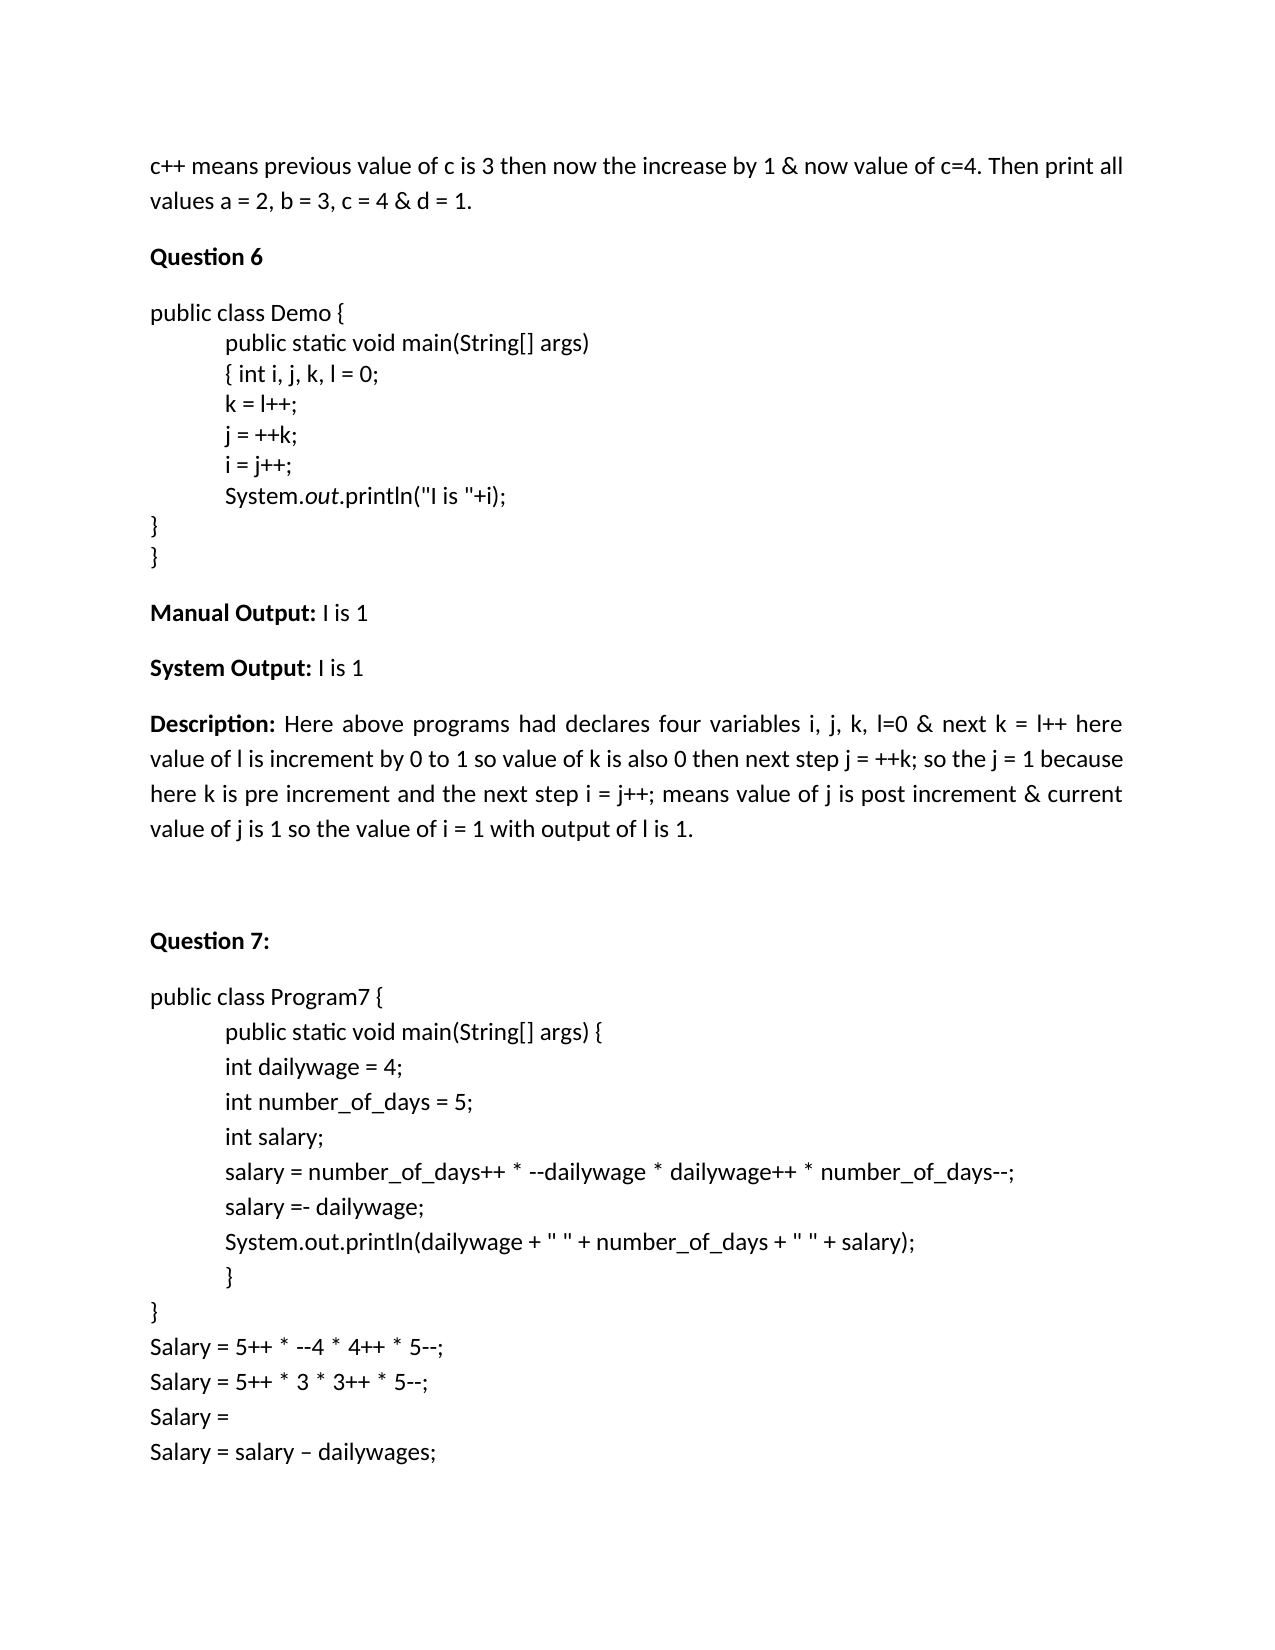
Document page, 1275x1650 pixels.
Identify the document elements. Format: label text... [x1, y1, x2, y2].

text Question 7: [150, 925, 1125, 956]
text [150, 150, 1125, 216]
text System.out.println("I is "+i); [225, 480, 1125, 510]
text { int i, j, k, l = 0; [225, 358, 1125, 388]
text k = l++; [225, 388, 1125, 419]
text public static void main(String[] args) [225, 327, 1125, 358]
text } [150, 1296, 1125, 1326]
text } [150, 541, 1125, 571]
text Salary = [150, 1401, 1125, 1431]
text Salary = 5++ * --4 * 4++ * 5--; [150, 1331, 1125, 1361]
text System.out.println(dailywage + " " + number_of_days + " " + salary); [150, 1226, 1125, 1256]
text } [150, 510, 1125, 541]
text public class Demo { [150, 297, 1125, 327]
text i = j++; [225, 449, 1125, 480]
text Question 6 [150, 241, 1125, 271]
text salary =- dailywage; [150, 1191, 1125, 1221]
text Salary = salary – dailywages; [150, 1436, 1125, 1466]
text int number_of_days = 5; [150, 1086, 1125, 1116]
text int dailywage = 4; [150, 1051, 1125, 1081]
text Description: Here above programs had declares four variables i, j, k, l=0 & next k = l++ here value of l is increment by 0 to 1 so value of k is also 0 then next step j = ++k; so the j = 1 because here k is pre increment and the next step i = j++; means value of j is post increment & current value of j is 1 so the value of i = 1 with output of l is 1. [150, 708, 1125, 844]
text Salary = 5++ * 3 * 3++ * 5--; [150, 1366, 1125, 1396]
text salary = number_of_days++ * --dailywage * dailywage++ * number_of_days--; [150, 1156, 1125, 1186]
text System Output: I is 1 [150, 652, 1125, 683]
text public static void main(String[] args) { [150, 1016, 1125, 1046]
text int salary; [150, 1121, 1125, 1151]
text j = ++k; [225, 419, 1125, 449]
text } [150, 1261, 1125, 1291]
text Manual Output: I is 1 [150, 597, 1125, 627]
text public class Program7 { [150, 981, 1125, 1011]
